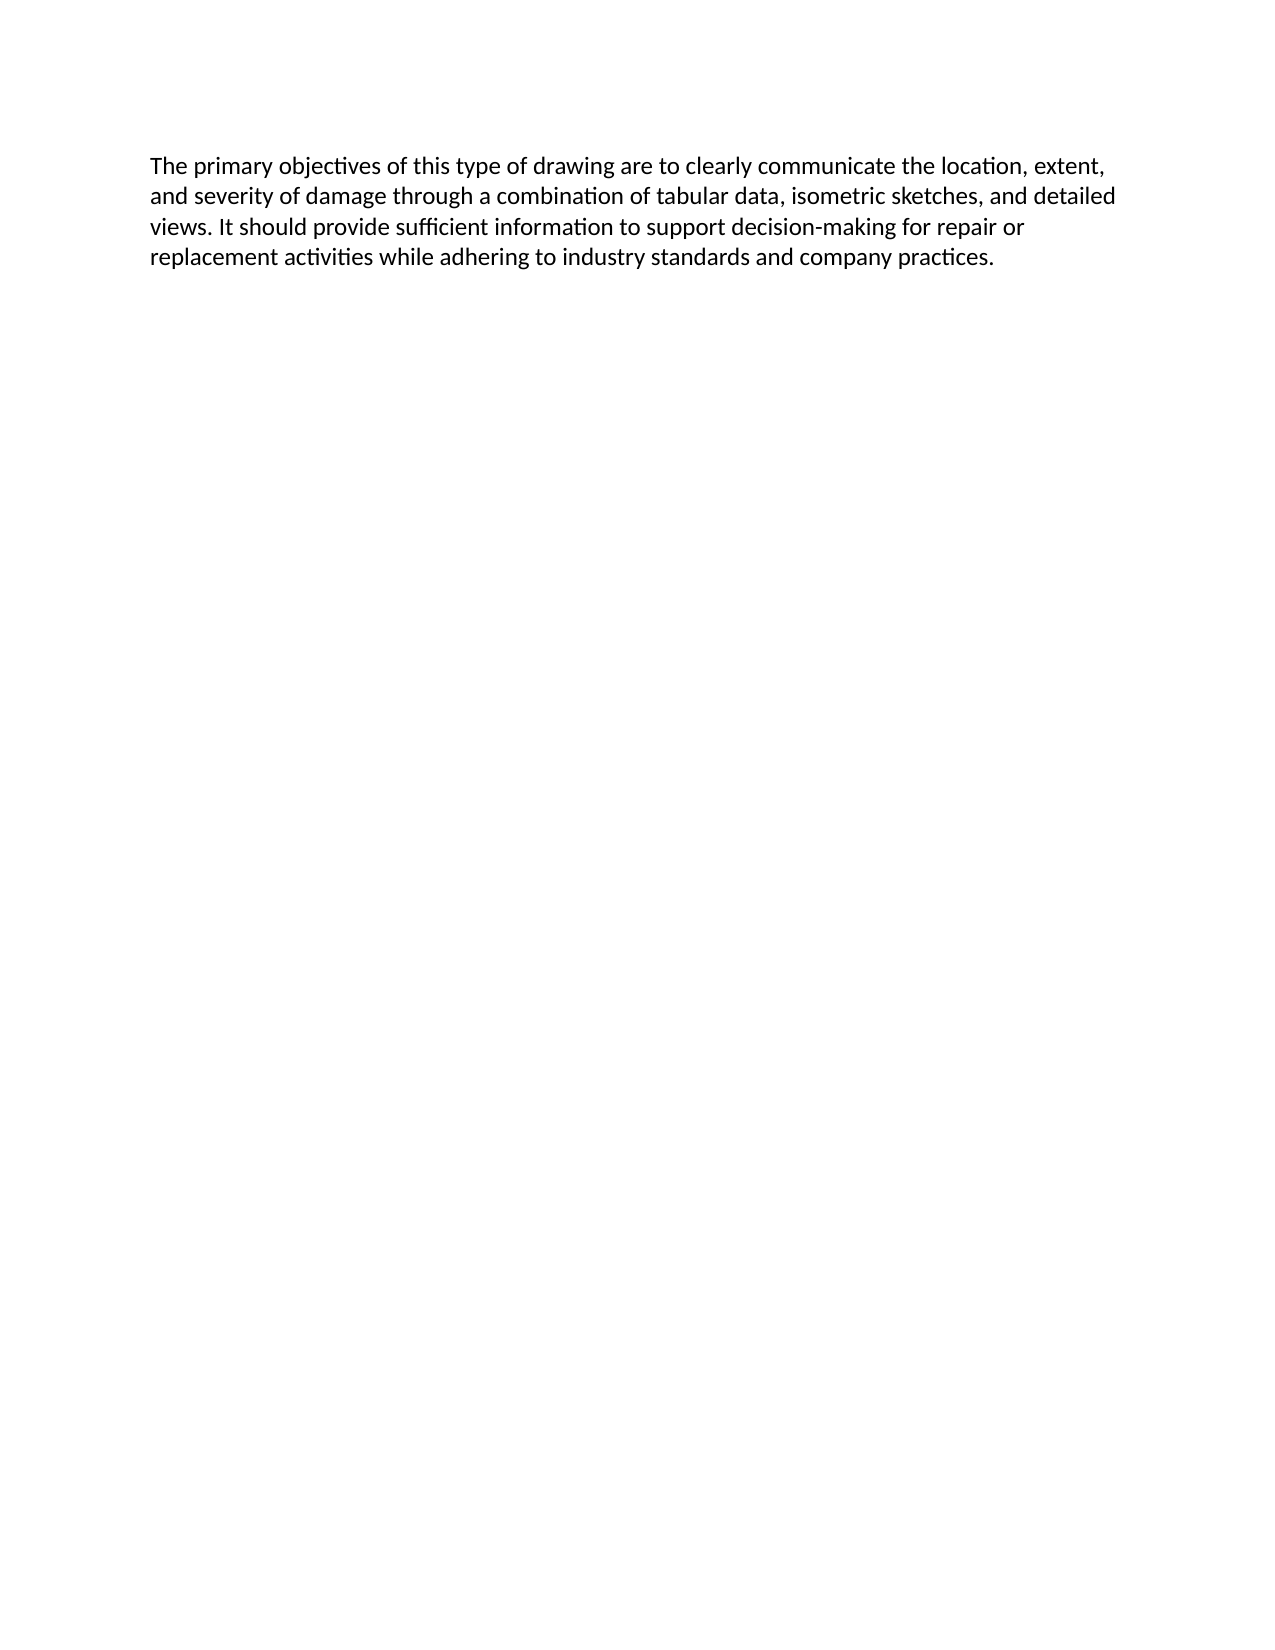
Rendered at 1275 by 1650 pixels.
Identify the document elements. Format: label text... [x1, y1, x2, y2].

text The primary objectives of this type of drawing are to clearly communicate the location, extent, and severity of damage through a combination of tabular data, isometric sketches, and detailed views. It should provide sufficient information to support decision-making for repair or replacement activities while adhering to industry standards and company practices. [150, 150, 1125, 272]
